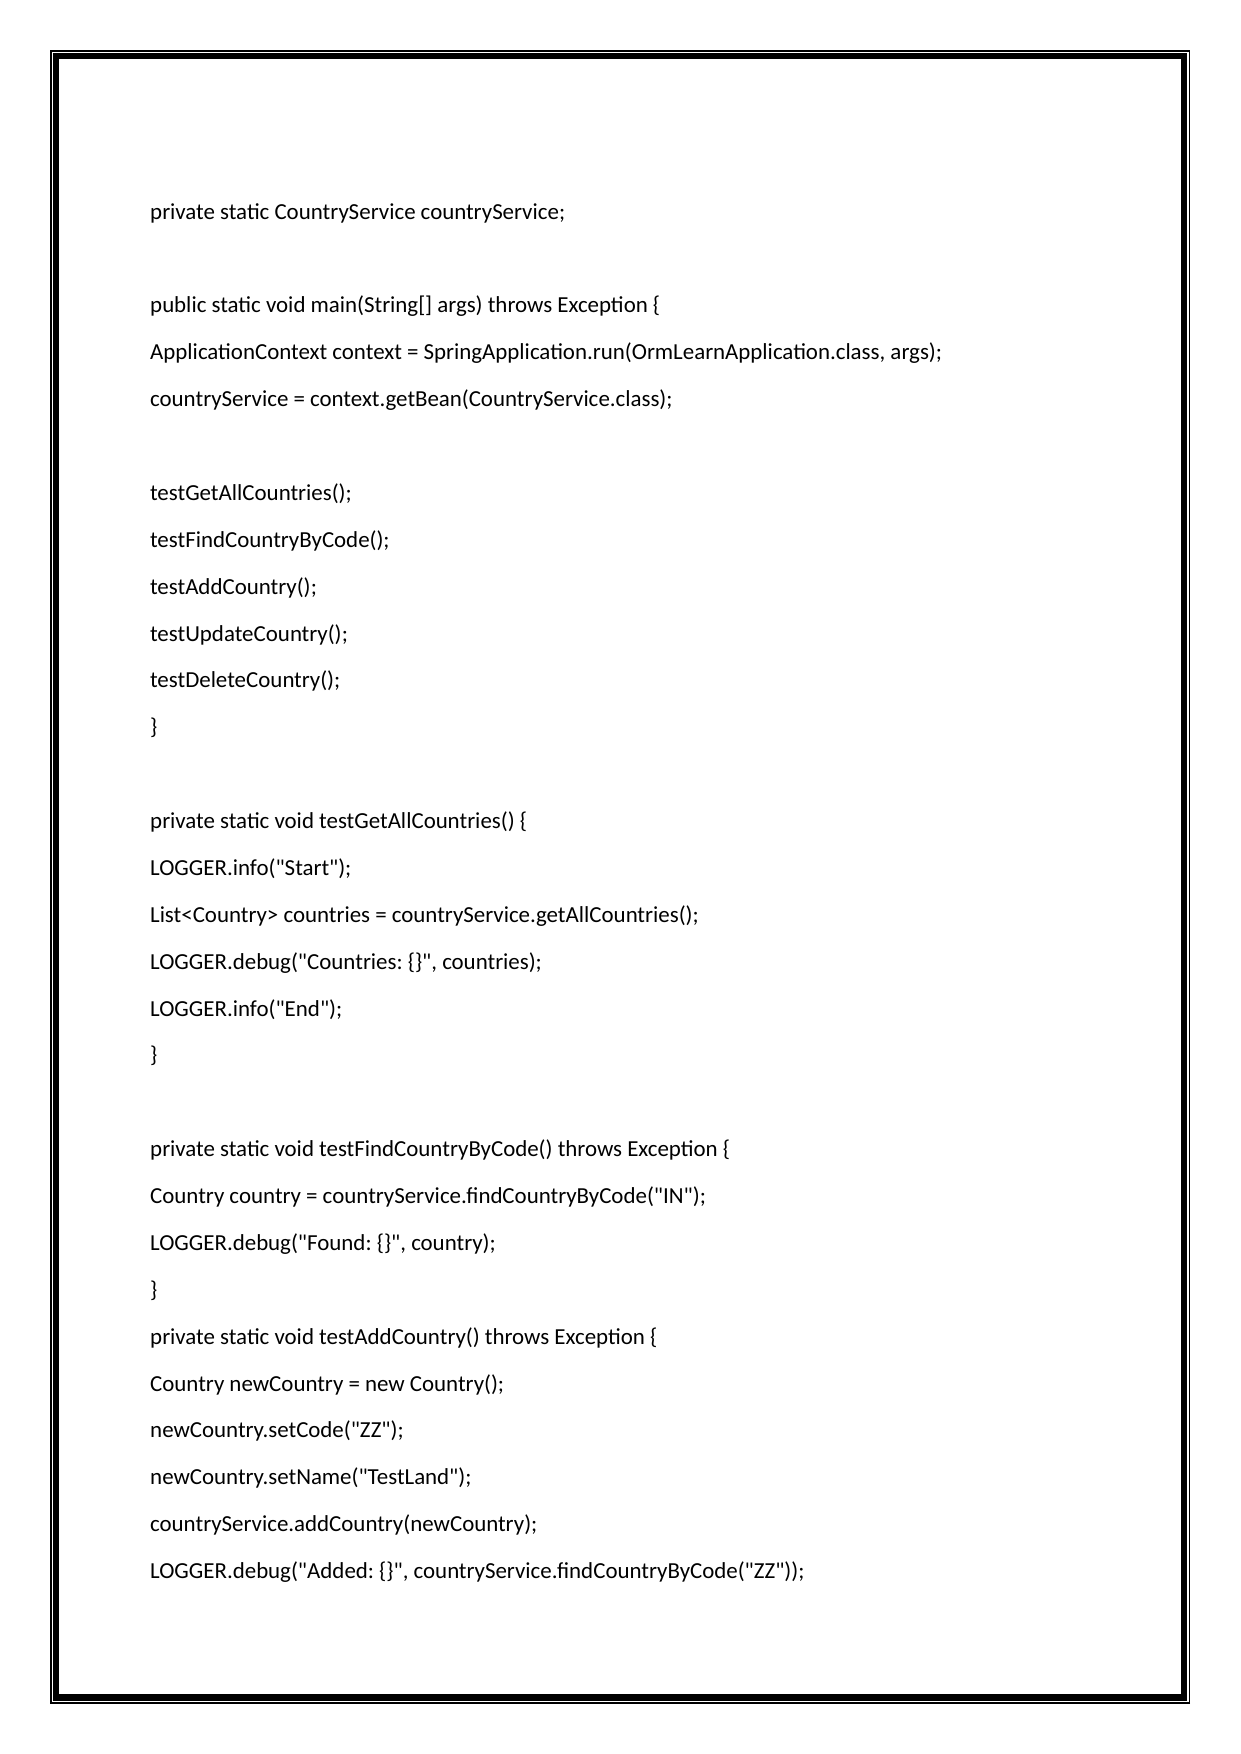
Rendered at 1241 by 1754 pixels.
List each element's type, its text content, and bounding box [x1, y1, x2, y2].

text LOGGER.debug("Found: {}", country); [150, 1228, 1090, 1256]
text private static void testFindCountryByCode() throws Exception { [150, 1134, 1090, 1162]
text newCountry.setCode("ZZ"); [150, 1416, 1090, 1444]
text testAddCountry(); [150, 572, 1090, 600]
text LOGGER.info("End"); [150, 994, 1090, 1022]
text private static void testGetAllCountries() { [150, 806, 1090, 834]
text ApplicationContext context = SpringApplication.run(OrmLearnApplication.class, args); [150, 337, 1090, 366]
text LOGGER.debug("Countries: {}", countries); [150, 947, 1090, 975]
text countryService = context.getBean(CountryService.class); [150, 384, 1090, 412]
text countryService.addCountry(newCountry); [150, 1509, 1090, 1537]
text } [150, 1275, 1090, 1303]
text Country country = countryService.findCountryByCode("IN"); [150, 1181, 1090, 1209]
text private static CountryService countryService; [150, 197, 1090, 225]
text LOGGER.debug("Added: {}", countryService.findCountryByCode("ZZ")); [150, 1556, 1090, 1584]
text newCountry.setName("TestLand"); [150, 1462, 1090, 1491]
text } [150, 712, 1090, 741]
text testDeleteCountry(); [150, 666, 1090, 694]
text private static void testAddCountry() throws Exception { [150, 1322, 1090, 1350]
text List<Country> countries = countryService.getAllCountries(); [150, 900, 1090, 928]
text testUpdateCountry(); [150, 619, 1090, 647]
text testGetAllCountries(); [150, 478, 1090, 506]
text LOGGER.info("Start"); [150, 853, 1090, 881]
text Country newCountry = new Country(); [150, 1369, 1090, 1397]
text public static void main(String[] args) throws Exception { [150, 291, 1090, 319]
text } [150, 1041, 1090, 1069]
text testFindCountryByCode(); [150, 525, 1090, 553]
